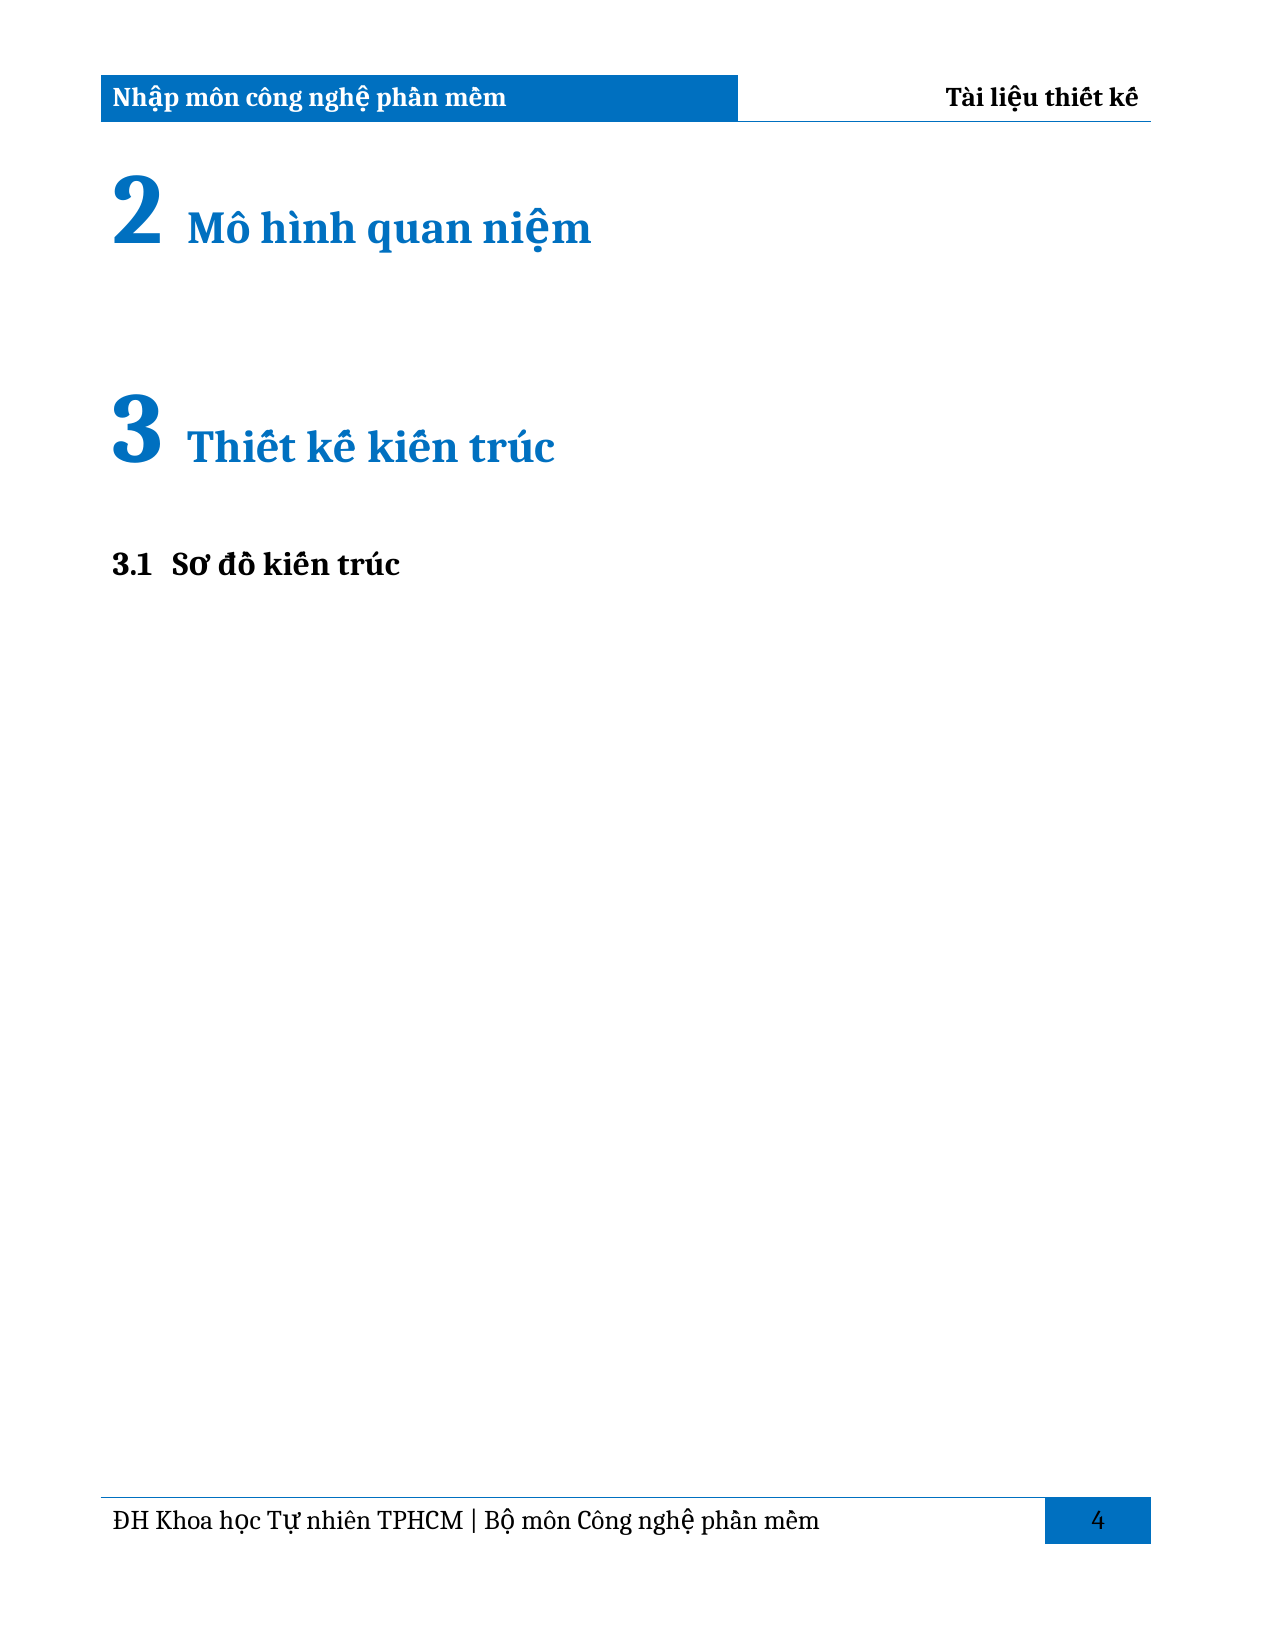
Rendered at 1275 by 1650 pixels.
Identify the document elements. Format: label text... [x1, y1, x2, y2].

subtitle Sơ đồ kiến trúc [112, 545, 1162, 583]
subtitle Mô hình quan niệm [112, 153, 1162, 268]
subtitle Thiết kế kiến trúc [112, 372, 1162, 487]
